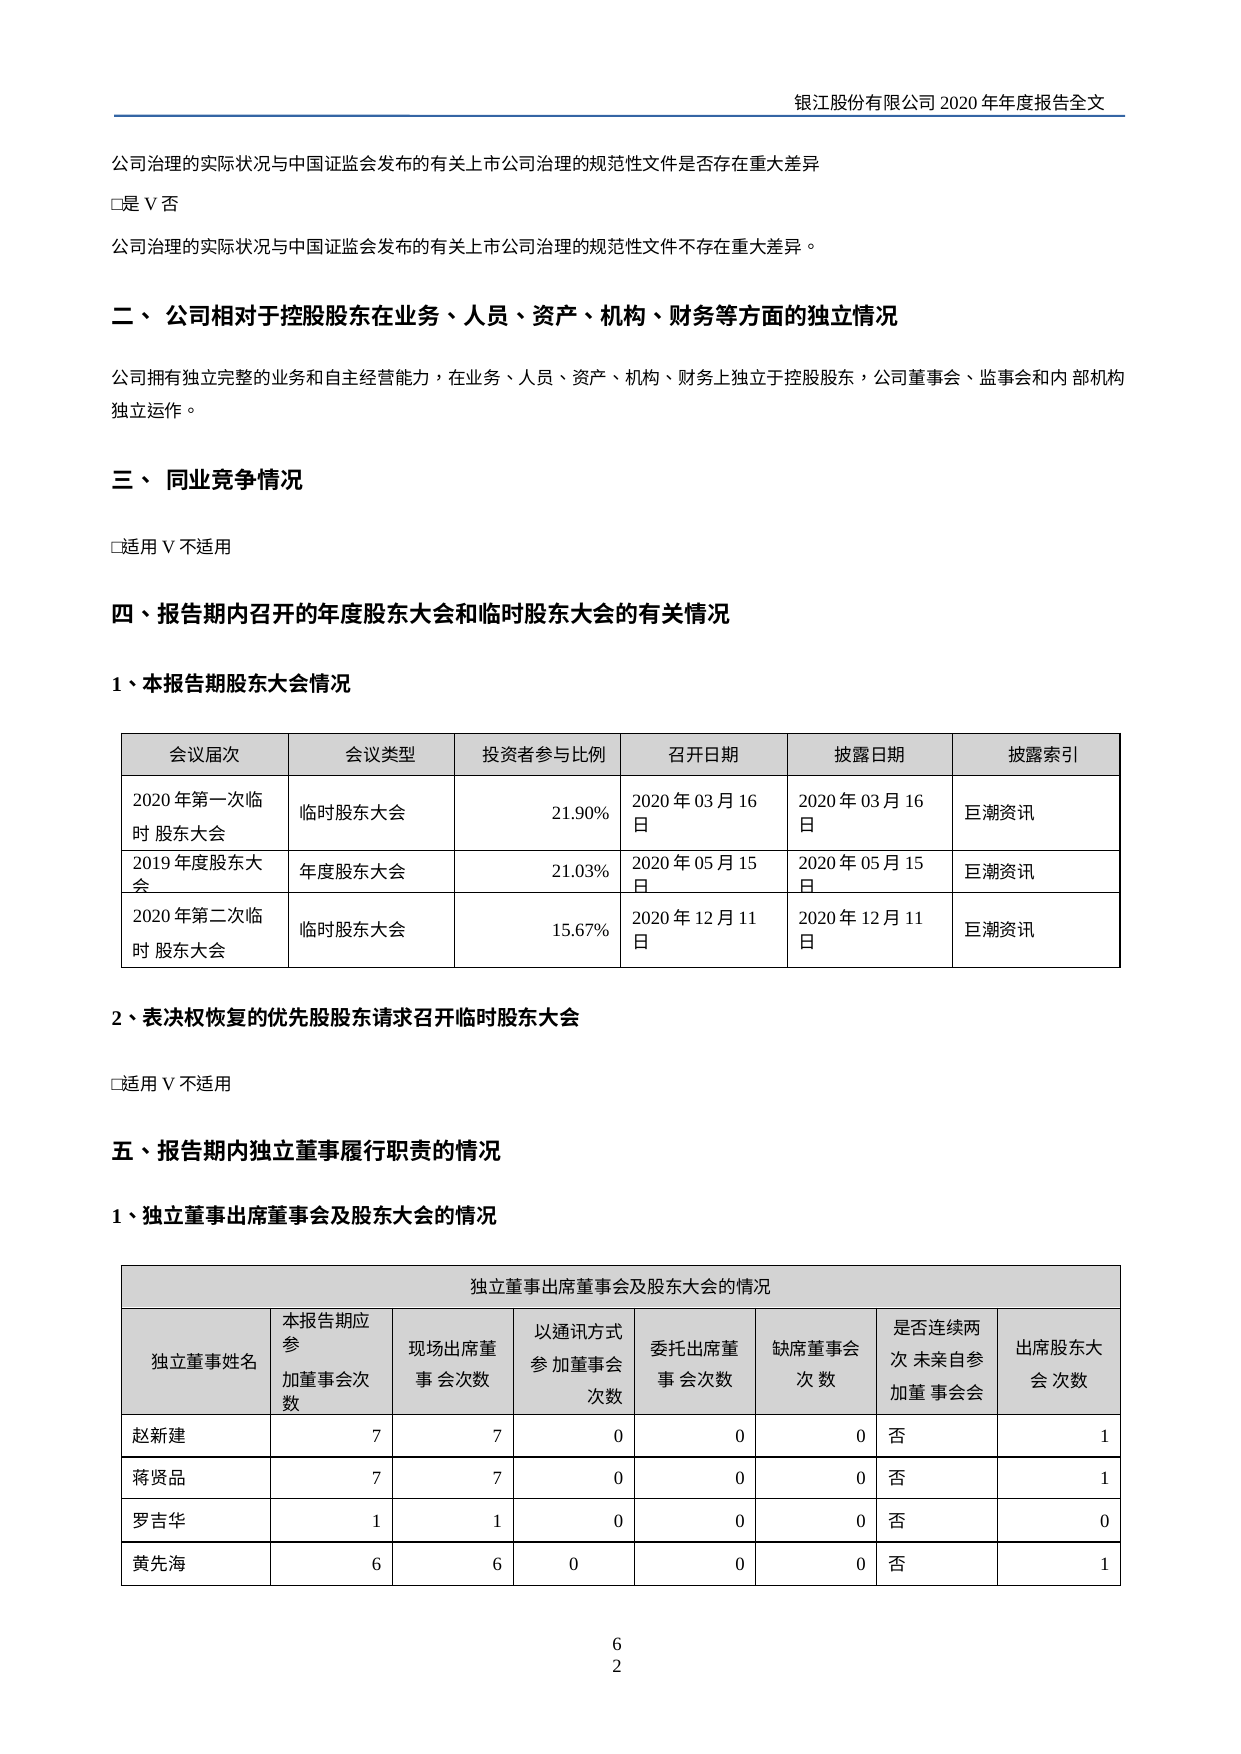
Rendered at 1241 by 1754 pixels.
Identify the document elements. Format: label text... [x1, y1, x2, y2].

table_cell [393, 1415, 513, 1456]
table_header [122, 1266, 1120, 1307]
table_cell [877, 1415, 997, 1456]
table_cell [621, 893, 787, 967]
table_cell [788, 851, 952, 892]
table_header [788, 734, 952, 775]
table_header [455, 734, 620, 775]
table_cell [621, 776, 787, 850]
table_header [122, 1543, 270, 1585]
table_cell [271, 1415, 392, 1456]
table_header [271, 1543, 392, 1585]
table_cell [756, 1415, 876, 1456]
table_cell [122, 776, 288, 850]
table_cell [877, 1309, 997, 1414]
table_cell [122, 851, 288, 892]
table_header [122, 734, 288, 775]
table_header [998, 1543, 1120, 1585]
text 2、表决权恢复的优先股股东请求召开临时股东大会 [111, 1003, 1130, 1032]
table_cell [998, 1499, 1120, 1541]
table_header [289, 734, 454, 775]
text 三、 同业竞争情况 [111, 464, 1130, 495]
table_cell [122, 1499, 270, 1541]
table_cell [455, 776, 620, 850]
text 公司拥有独立完整的业务和自主经营能力，在业务、人员、资产、机构、财务上独立于控股股东，公司董事会、监事会和内 部机构独立运作。 [111, 358, 1130, 424]
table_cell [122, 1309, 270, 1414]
text □适用V不适用 [111, 535, 1130, 559]
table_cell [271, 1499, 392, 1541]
text 1、独立董事出席董事会及股东大会的情况 [111, 1202, 1130, 1230]
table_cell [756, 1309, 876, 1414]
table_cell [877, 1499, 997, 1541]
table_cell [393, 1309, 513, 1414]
text 公司治理的实际状况与中国证监会发布的有关上市公司治理的规范性文件是否存在重大差异 [111, 144, 1130, 177]
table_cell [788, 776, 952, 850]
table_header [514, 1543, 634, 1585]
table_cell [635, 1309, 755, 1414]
text 四、报告期内召开的年度股东大会和临时股东大会的有关情况 [111, 598, 1130, 629]
text 1、本报告期股东大会情况 [111, 669, 1130, 697]
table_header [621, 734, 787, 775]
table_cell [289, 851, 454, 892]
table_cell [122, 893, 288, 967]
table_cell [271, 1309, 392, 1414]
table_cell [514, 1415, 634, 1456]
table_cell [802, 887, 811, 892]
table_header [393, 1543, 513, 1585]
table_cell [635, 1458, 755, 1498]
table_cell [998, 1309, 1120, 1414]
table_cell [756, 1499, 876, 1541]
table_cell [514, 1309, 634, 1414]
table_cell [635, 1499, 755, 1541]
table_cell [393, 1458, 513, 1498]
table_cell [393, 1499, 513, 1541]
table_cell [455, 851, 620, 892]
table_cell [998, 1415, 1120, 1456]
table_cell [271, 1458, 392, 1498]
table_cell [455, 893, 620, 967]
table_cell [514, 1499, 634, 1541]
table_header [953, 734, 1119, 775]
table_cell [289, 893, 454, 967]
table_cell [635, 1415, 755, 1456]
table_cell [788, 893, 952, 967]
text □是V否 [111, 191, 1130, 216]
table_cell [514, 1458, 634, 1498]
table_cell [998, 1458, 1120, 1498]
text 五、报告期内独立董事履行职责的情况 [111, 1135, 1130, 1166]
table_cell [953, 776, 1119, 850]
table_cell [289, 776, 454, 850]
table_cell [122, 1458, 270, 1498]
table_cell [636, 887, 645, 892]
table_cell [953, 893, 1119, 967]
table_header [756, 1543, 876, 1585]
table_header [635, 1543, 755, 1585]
text 公司治理的实际状况与中国证监会发布的有关上市公司治理的规范性文件不存在重大差异。 [111, 228, 1130, 260]
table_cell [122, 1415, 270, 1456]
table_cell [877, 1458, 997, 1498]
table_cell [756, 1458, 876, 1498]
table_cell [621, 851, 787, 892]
text 二、 公司相对于控股股东在业务、人员、资产、机构、财务等方面的独立情况 [111, 300, 1130, 331]
text □适用V不适用 [111, 1071, 1130, 1095]
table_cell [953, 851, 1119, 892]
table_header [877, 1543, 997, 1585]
